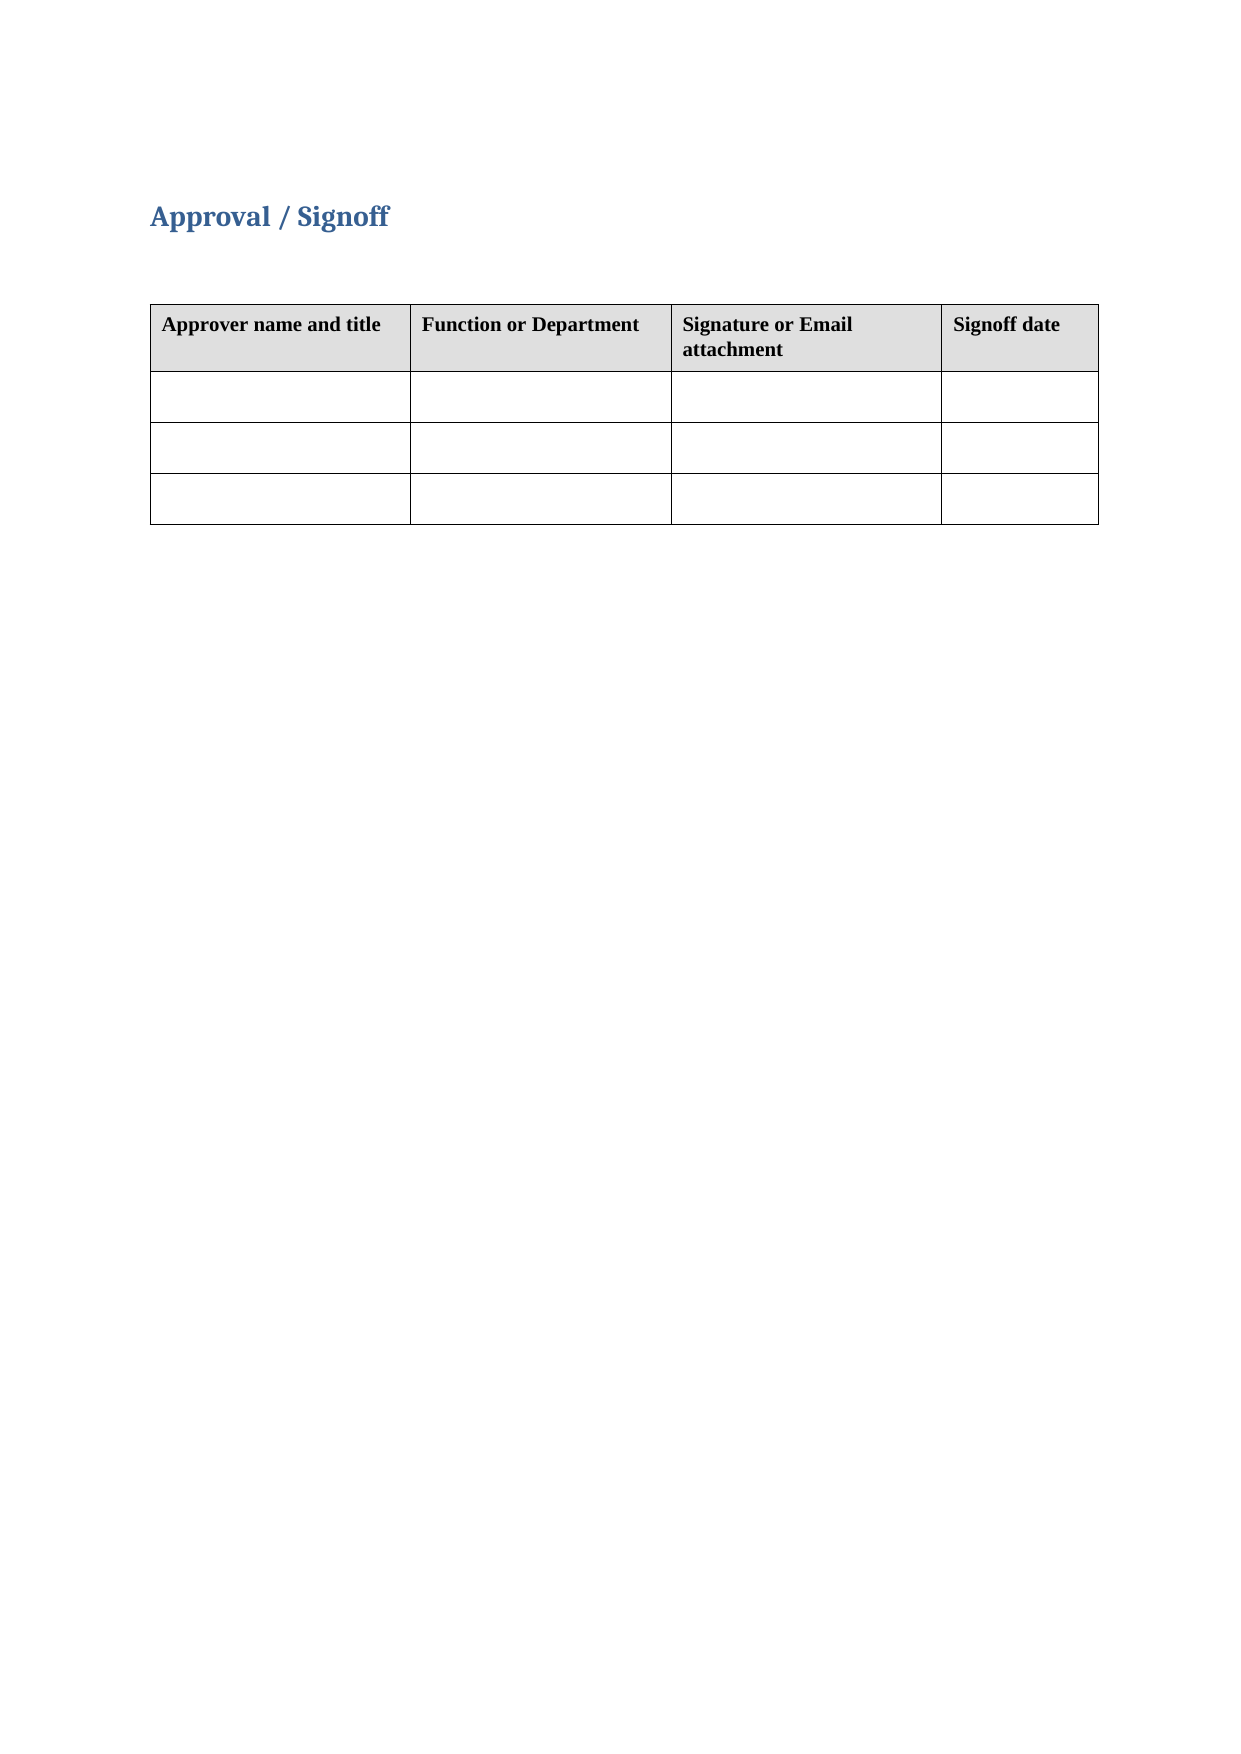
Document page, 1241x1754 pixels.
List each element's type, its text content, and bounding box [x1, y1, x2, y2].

table_cell [411, 423, 671, 473]
subtitle Approval / Signoff [150, 200, 1090, 233]
table_cell [942, 372, 1098, 422]
table_cell [942, 474, 1098, 524]
table_cell [411, 474, 671, 524]
table_cell [151, 423, 410, 473]
table_header Signoff date [942, 305, 1098, 371]
table_cell [942, 423, 1098, 473]
table_header Signature or Email attachment [672, 305, 941, 371]
table_header Function or Department [411, 305, 671, 371]
table_header Approver name and title [151, 305, 410, 371]
table_cell [151, 474, 410, 524]
table_cell [411, 372, 671, 422]
table_cell [672, 372, 941, 422]
table_cell [672, 423, 941, 473]
table_cell [672, 474, 941, 524]
table_cell [151, 372, 410, 422]
